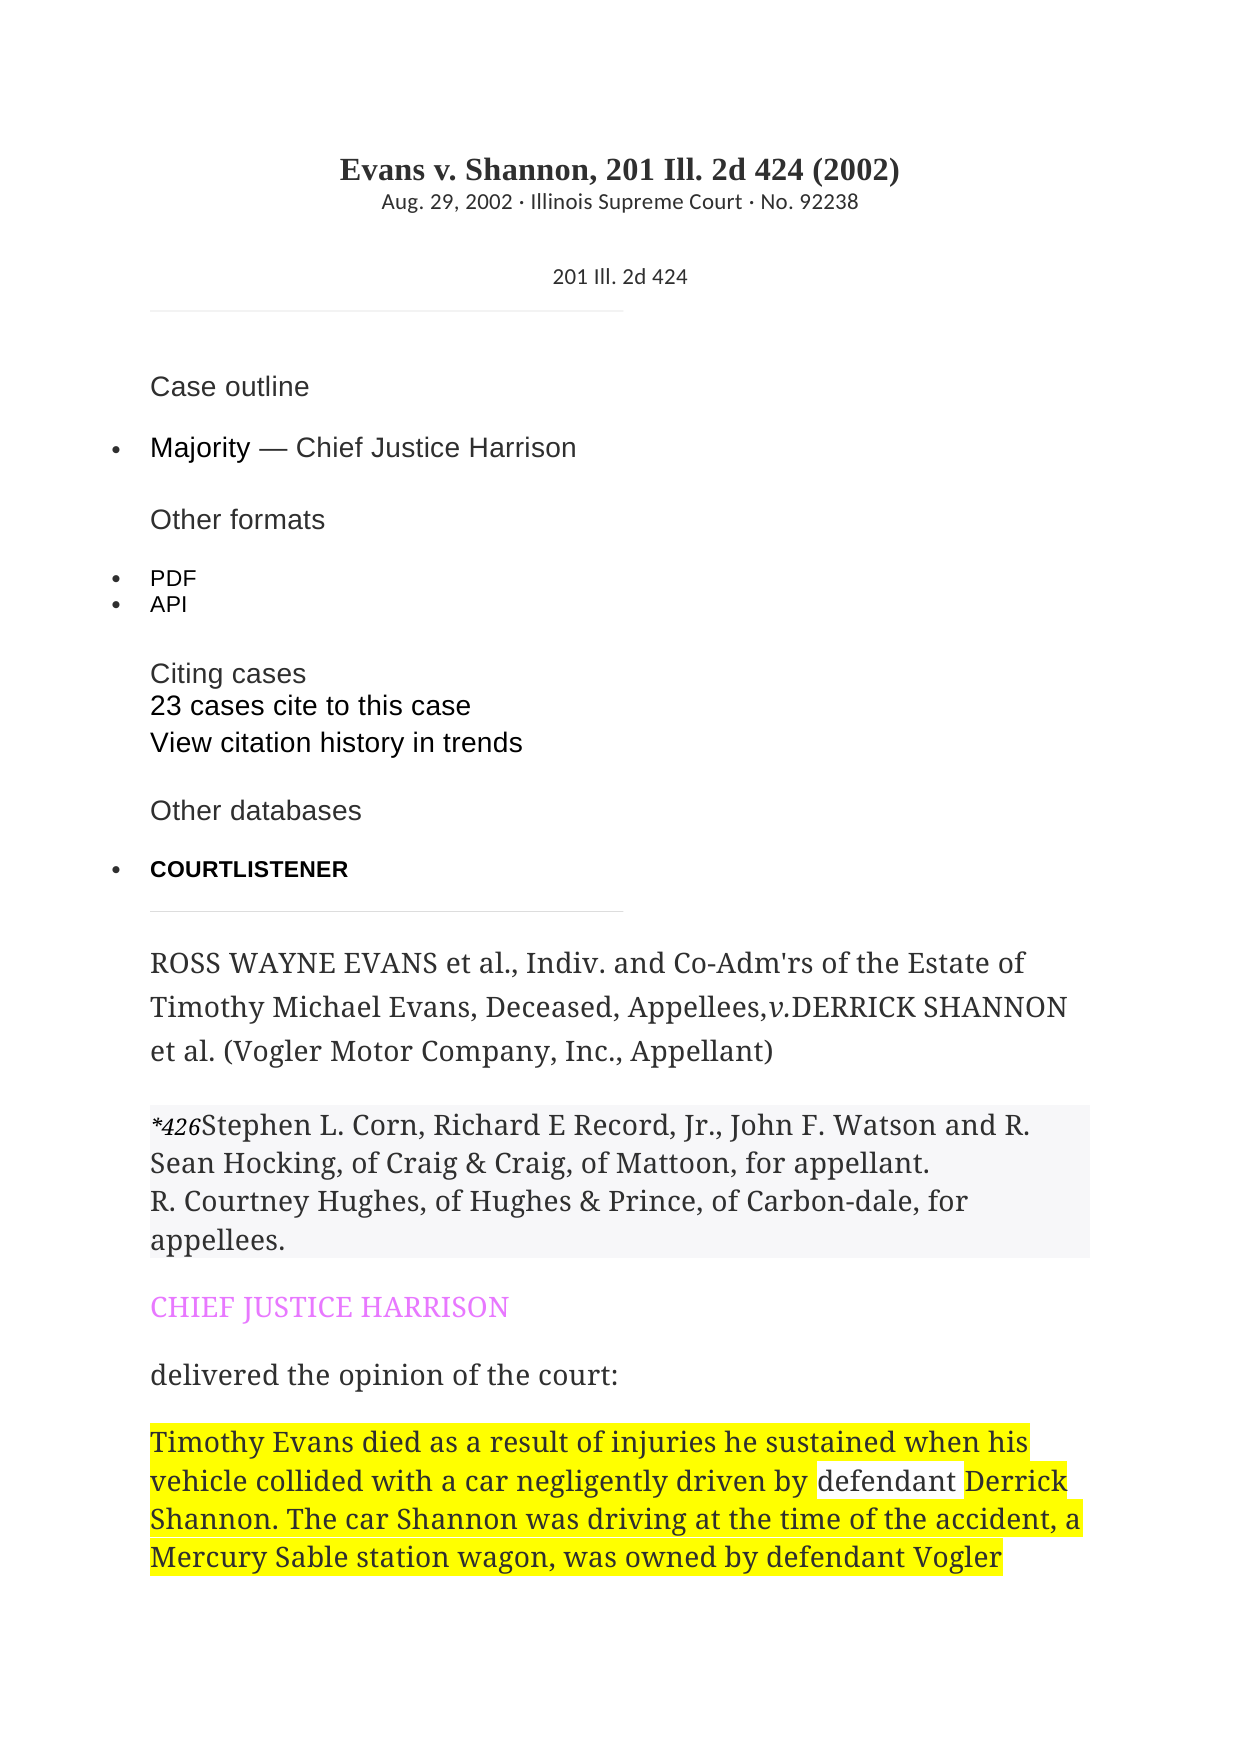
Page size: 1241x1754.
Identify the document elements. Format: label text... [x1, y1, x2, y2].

list API [112, 591, 1090, 617]
text CHIEF JUSTICE HARRISON [150, 1287, 1090, 1326]
list COURTLISTENER [112, 856, 1090, 882]
text R. Courtney Hughes, of Hughes & Prince, of Carbon-dale, for appellees. [150, 1182, 1090, 1258]
list PDF [112, 565, 1090, 591]
text delivered the opinion of the court: [150, 1355, 1090, 1393]
subtitle Other formats [150, 493, 1090, 536]
text 201 Ill. 2d 424 [150, 240, 1090, 290]
subtitle Citing cases [150, 647, 1090, 689]
subtitle Other databases [150, 784, 1090, 827]
text 23 cases cite to this case View citation history in trends [150, 689, 1090, 759]
list Majority — Chief Justice Harrison [112, 431, 1090, 464]
text ROSS WAYNE EVANS et al., Indiv. and Co-Adm'rs of the Estate of Timothy Michael Evans, Deceased, Appellees,v.DERRICK SHANNON et al. (Vogler Motor Company, Inc., Appellant) [150, 944, 1090, 1070]
subtitle Case outline [150, 360, 1090, 402]
text Aug. 29, 2002 · Illinois Supreme Court · No. 92238 [150, 187, 1090, 215]
text *426Stephen L. Corn, Richard E Record, Jr., John F. Watson and R. Sean Hocking, of Craig & Craig, of Mattoon, for appellant. [150, 1105, 1090, 1182]
subtitle Evans v. Shannon, 201 Ill. 2d 424 (2002) [150, 150, 1090, 187]
